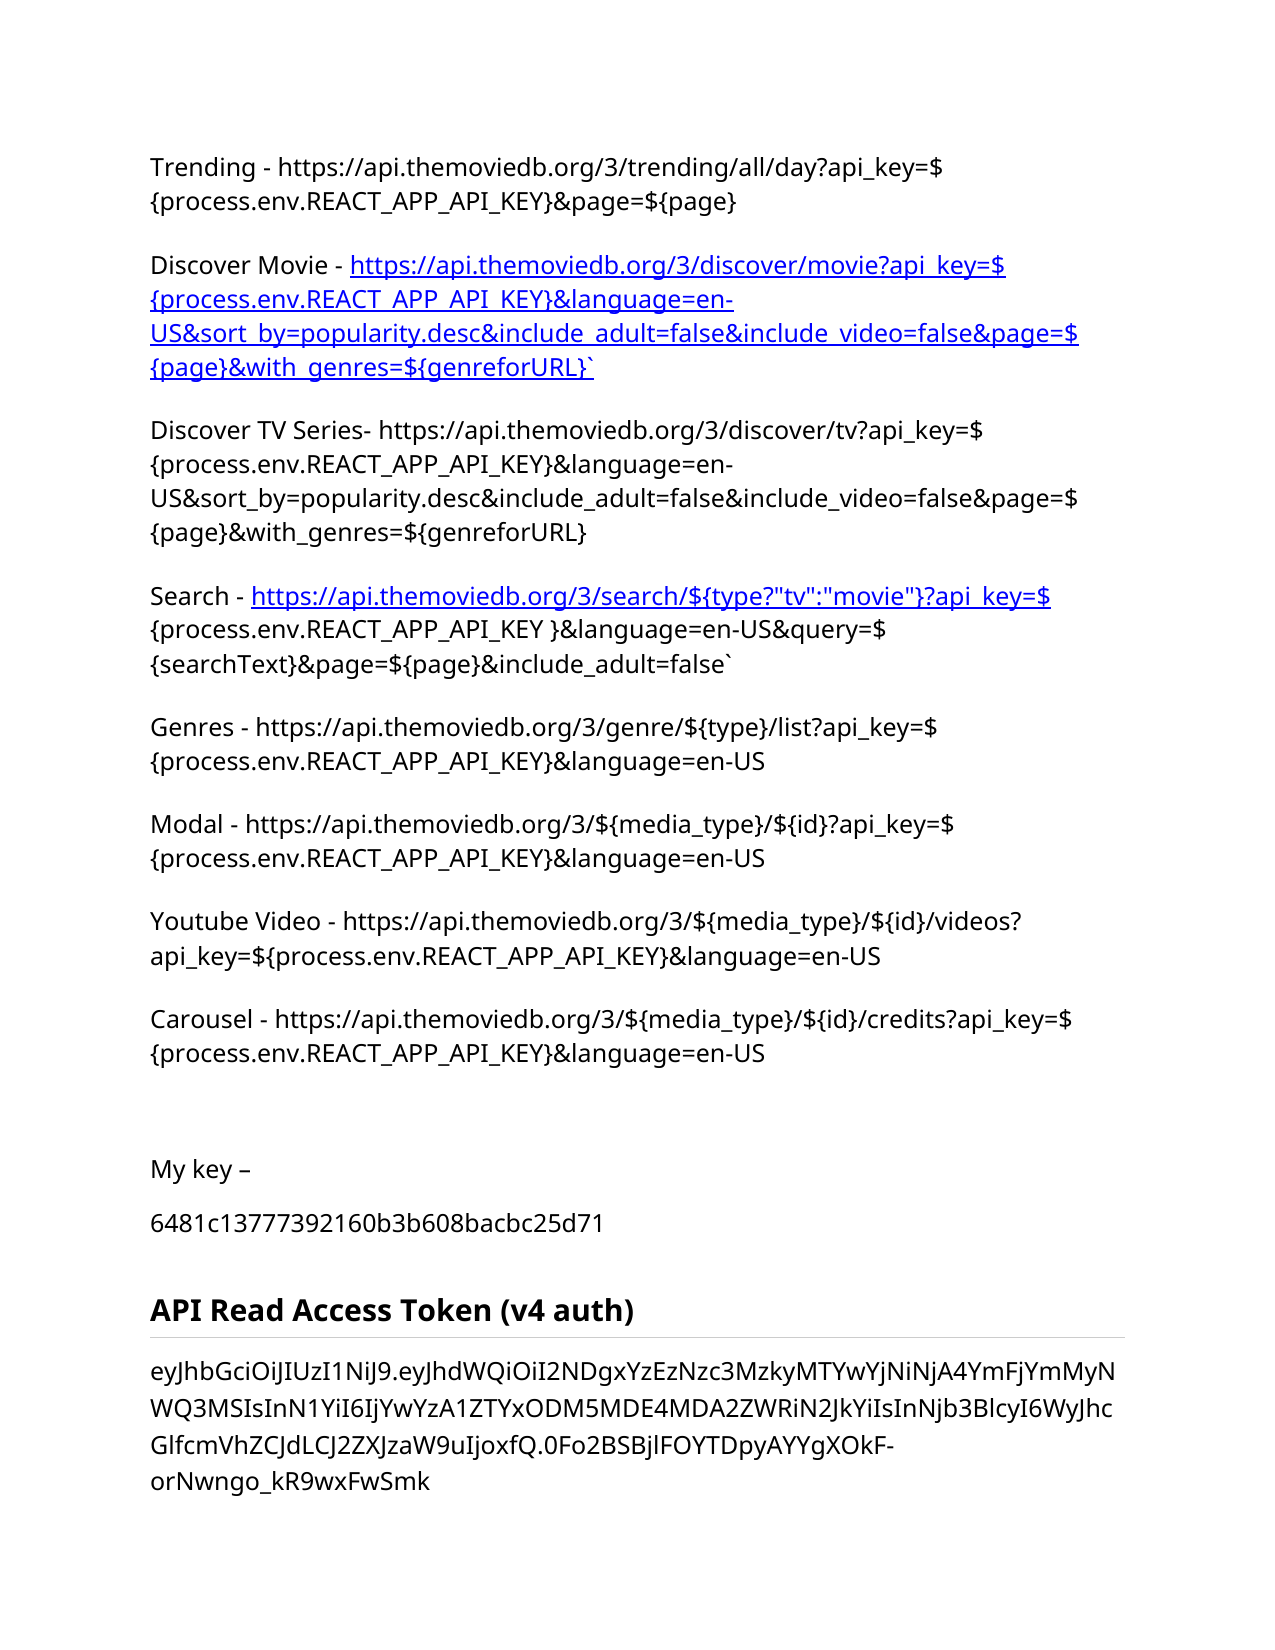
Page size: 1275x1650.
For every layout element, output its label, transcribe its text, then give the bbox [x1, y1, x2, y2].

text Search - https://api.themoviedb.org/3/search/${type?"tv":"movie"}?api_key=${process.env.REACT_APP_API_KEY }&language=en-US&query=${searchText}&page=${page}&include_adult=false` [150, 578, 1125, 680]
text Modal - https://api.themoviedb.org/3/${media_type}/${id}?api_key=${process.env.REACT_APP_API_KEY}&language=en-US [150, 807, 1125, 875]
text Trending - https://api.themoviedb.org/3/trending/all/day?api_key=${process.env.REACT_APP_API_KEY}&page=${page} [150, 150, 1125, 218]
text API Read Access Token (v4 auth) [150, 1289, 1125, 1337]
text Genres - https://api.themoviedb.org/3/genre/${type}/list?api_key=${process.env.REACT_APP_API_KEY}&language=en-US [150, 709, 1125, 778]
text Carousel - https://api.themoviedb.org/3/${media_type}/${id}/credits?api_key=${process.env.REACT_APP_API_KEY}&language=en-US [150, 1001, 1125, 1069]
text Discover TV Series- https://api.themoviedb.org/3/discover/tv?api_key=${process.env.REACT_APP_API_KEY}&language=en-US&sort_by=popularity.desc&include_adult=false&include_video=false&page=${page}&with_genres=${genreforURL} [150, 413, 1125, 549]
text My key – [150, 1152, 1125, 1186]
text eyJhbGciOiJIUzI1NiJ9.eyJhdWQiOiI2NDgxYzEzNzc3MzkyMTYwYjNiNjA4YmFjYmMyNWQ3MSIsInN1YiI6IjYwYzA1ZTYxODM5MDE4MDA2ZWRiN2JkYiIsInNjb3BlcyI6WyJhcGlfcmVhZCJdLCJ2ZXJzaW9uIjoxfQ.0Fo2BSBjlFOYTDpyAYYgXOkF-orNwngo_kR9wxFwSmk [150, 1354, 1125, 1498]
text Discover Movie - https://api.themoviedb.org/3/discover/movie?api_key=${process.env.REACT_APP_API_KEY}&language=en-US&sort_by=popularity.desc&include_adult=false&include_video=false&page=${page}&with_genres=${genreforURL}` [150, 247, 1125, 383]
text Youtube Video - https://api.themoviedb.org/3/${media_type}/${id}/videos?api_key=${process.env.REACT_APP_API_KEY}&language=en-US [150, 904, 1125, 972]
text 6481c13777392160b3b608bacbc25d71 [150, 1206, 1125, 1239]
